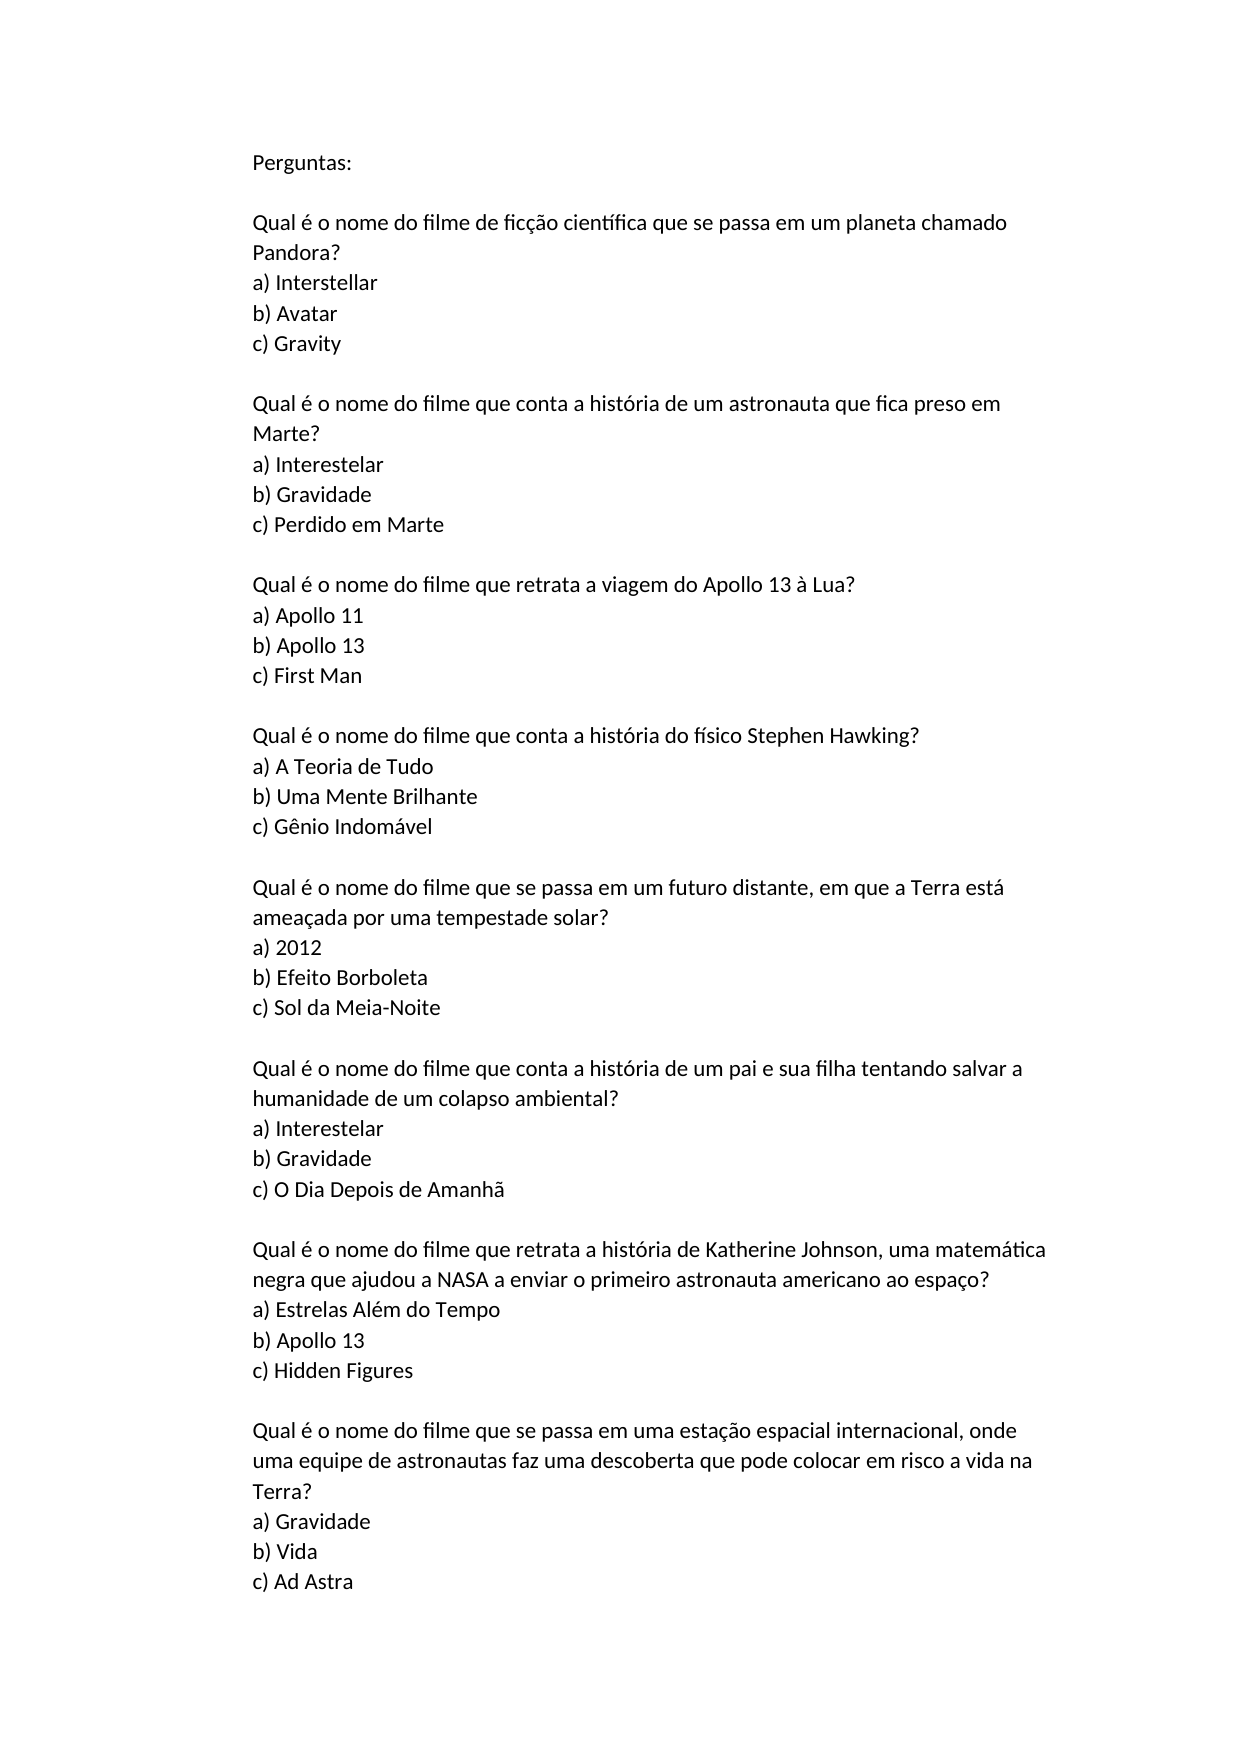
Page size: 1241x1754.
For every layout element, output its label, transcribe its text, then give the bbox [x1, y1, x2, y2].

list c) O Dia Depois de Amanhã [252, 1175, 1063, 1203]
list a) Interstellar [252, 268, 1063, 296]
list Perguntas: [252, 148, 1063, 176]
list a) Gravidade [252, 1507, 1063, 1535]
list Qual é o nome do filme que conta a história do físico Stephen Hawking? [252, 722, 1063, 749]
list b) Efeito Borboleta [252, 963, 1063, 991]
list b) Uma Mente Brilhante [252, 782, 1063, 810]
list b) Gravidade [252, 480, 1063, 508]
list a) Estrelas Além do Tempo [252, 1296, 1063, 1323]
list a) Apollo 11 [252, 601, 1063, 629]
list c) First Man [252, 661, 1063, 689]
list a) A Teoria de Tudo [252, 752, 1063, 780]
list Qual é o nome do filme que conta a história de um astronauta que fica preso em Marte? [252, 389, 1063, 447]
list Qual é o nome do filme que se passa em um futuro distante, em que a Terra está ameaçada por uma tempestade solar? [252, 873, 1063, 931]
list c) Ad Astra [252, 1567, 1063, 1595]
list Qual é o nome do filme que retrata a história de Katherine Johnson, uma matemática negra que ajudou a NASA a enviar o primeiro astronauta americano ao espaço? [252, 1235, 1063, 1293]
list b) Vida [252, 1537, 1063, 1565]
list c) Sol da Meia-Noite [252, 993, 1063, 1021]
list Qual é o nome do filme de ficção científica que se passa em um planeta chamado Pandora? [252, 208, 1063, 266]
list c) Gravity [252, 329, 1063, 357]
list Qual é o nome do filme que retrata a viagem do Apollo 13 à Lua? [252, 571, 1063, 598]
list a) Interestelar [252, 1114, 1063, 1142]
list b) Apollo 13 [252, 1326, 1063, 1354]
list b) Apollo 13 [252, 631, 1063, 659]
list c) Gênio Indomável [252, 812, 1063, 840]
list a) Interestelar [252, 450, 1063, 478]
list a) 2012 [252, 933, 1063, 961]
list b) Gravidade [252, 1144, 1063, 1172]
list b) Avatar [252, 299, 1063, 327]
list Qual é o nome do filme que se passa em uma estação espacial internacional, onde uma equipe de astronautas faz uma descoberta que pode colocar em risco a vida na Terra? [252, 1416, 1063, 1505]
list Qual é o nome do filme que conta a história de um pai e sua filha tentando salvar a humanidade de um colapso ambiental? [252, 1054, 1063, 1112]
list c) Hidden Figures [252, 1356, 1063, 1384]
list c) Perdido em Marte [252, 510, 1063, 538]
